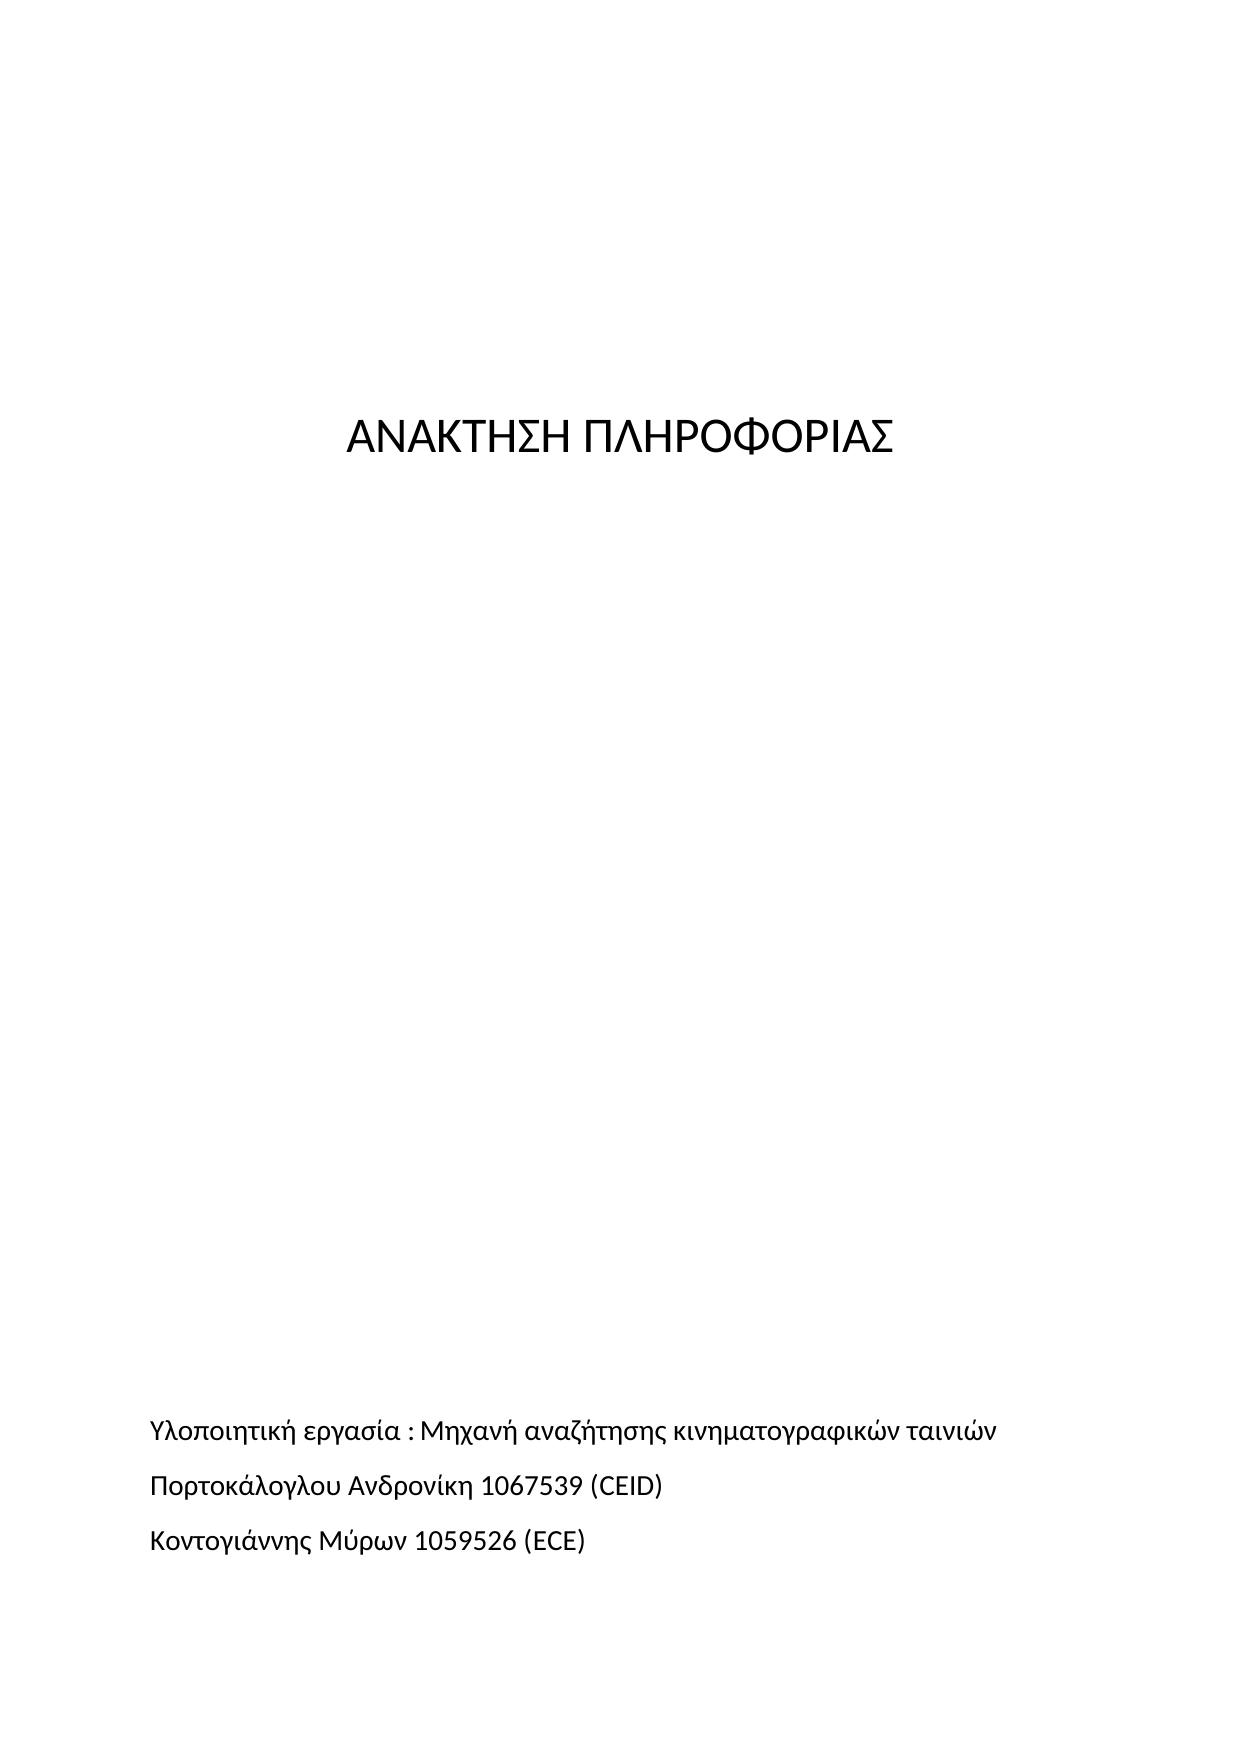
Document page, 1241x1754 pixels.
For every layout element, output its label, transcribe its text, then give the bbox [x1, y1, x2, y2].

text Κοντογιάννης Μύρων 1059526 (ECE) [150, 1522, 1090, 1558]
text Πορτοκάλογλου Ανδρονίκη 1067539 (CEID) [150, 1467, 1090, 1503]
text ΑΝΑΚΤΗΣΗ ΠΛΗΡΟΦΟΡΙΑΣ [150, 404, 1090, 465]
text Υλοποιητική εργασία : Μηχανή αναζήτησης κινηματογραφικών ταινιών [150, 1412, 1090, 1448]
